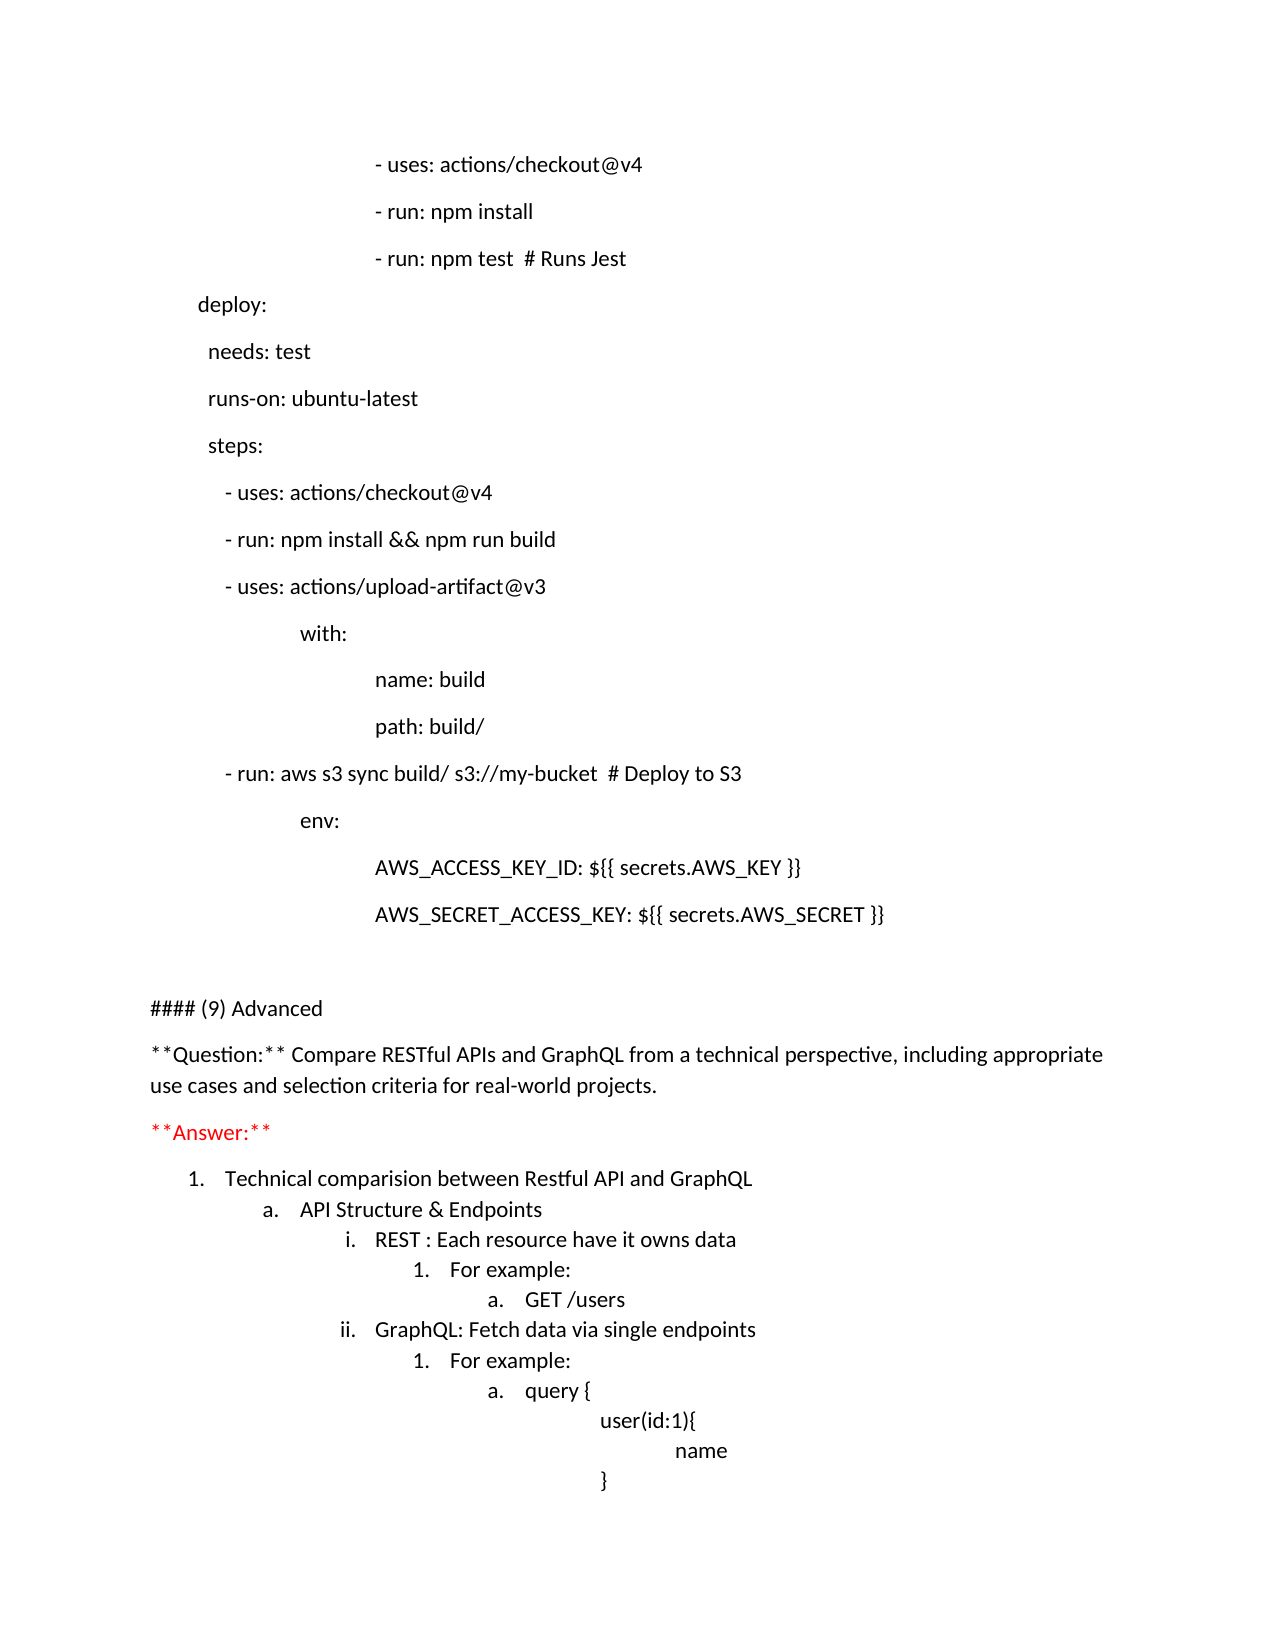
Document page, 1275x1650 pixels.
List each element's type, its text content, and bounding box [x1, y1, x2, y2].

list user(id:1){ [600, 1406, 1125, 1434]
list For example: [412, 1255, 1125, 1283]
text - run: aws s3 sync build/ s3://my-bucket # Deploy to S3 [187, 759, 1125, 787]
text steps: [187, 431, 1125, 459]
text runs-on: ubuntu-latest [187, 384, 1125, 412]
list name [600, 1436, 1125, 1464]
text - uses: actions/checkout@v4 [187, 150, 1125, 178]
list Technical comparision between Restful API and GraphQL [187, 1164, 1125, 1193]
list API Structure & Endpoints [262, 1195, 1125, 1223]
text **Answer:** [150, 1118, 1125, 1146]
list For example: [412, 1346, 1125, 1374]
text deploy: [187, 291, 1125, 319]
text needs: test [187, 337, 1125, 366]
text with: [187, 619, 1125, 647]
text path: build/ [187, 712, 1125, 741]
text - run: npm install [187, 197, 1125, 225]
text env: [187, 806, 1125, 834]
text #### (9) Advanced [150, 994, 1125, 1022]
text - run: npm install && npm run build [187, 525, 1125, 553]
list query { [487, 1376, 1125, 1404]
text - uses: actions/checkout@v4 [187, 478, 1125, 506]
text AWS_SECRET_ACCESS_KEY: ${{ secrets.AWS_SECRET }} [187, 900, 1125, 928]
text - uses: actions/upload-artifact@v3 [187, 572, 1125, 600]
list } [600, 1467, 1125, 1495]
list REST : Each resource have it owns data [356, 1225, 1125, 1253]
list GraphQL: Fetch data via single endpoints [356, 1316, 1125, 1344]
text - run: npm test # Runs Jest [187, 244, 1125, 272]
text **Question:** Compare RESTful APIs and GraphQL from a technical perspective, including appropriate use cases and selection criteria for real-world projects. [150, 1041, 1125, 1099]
text name: build [187, 666, 1125, 694]
list GET /users [487, 1285, 1125, 1313]
text AWS_ACCESS_KEY_ID: ${{ secrets.AWS_KEY }} [187, 853, 1125, 881]
